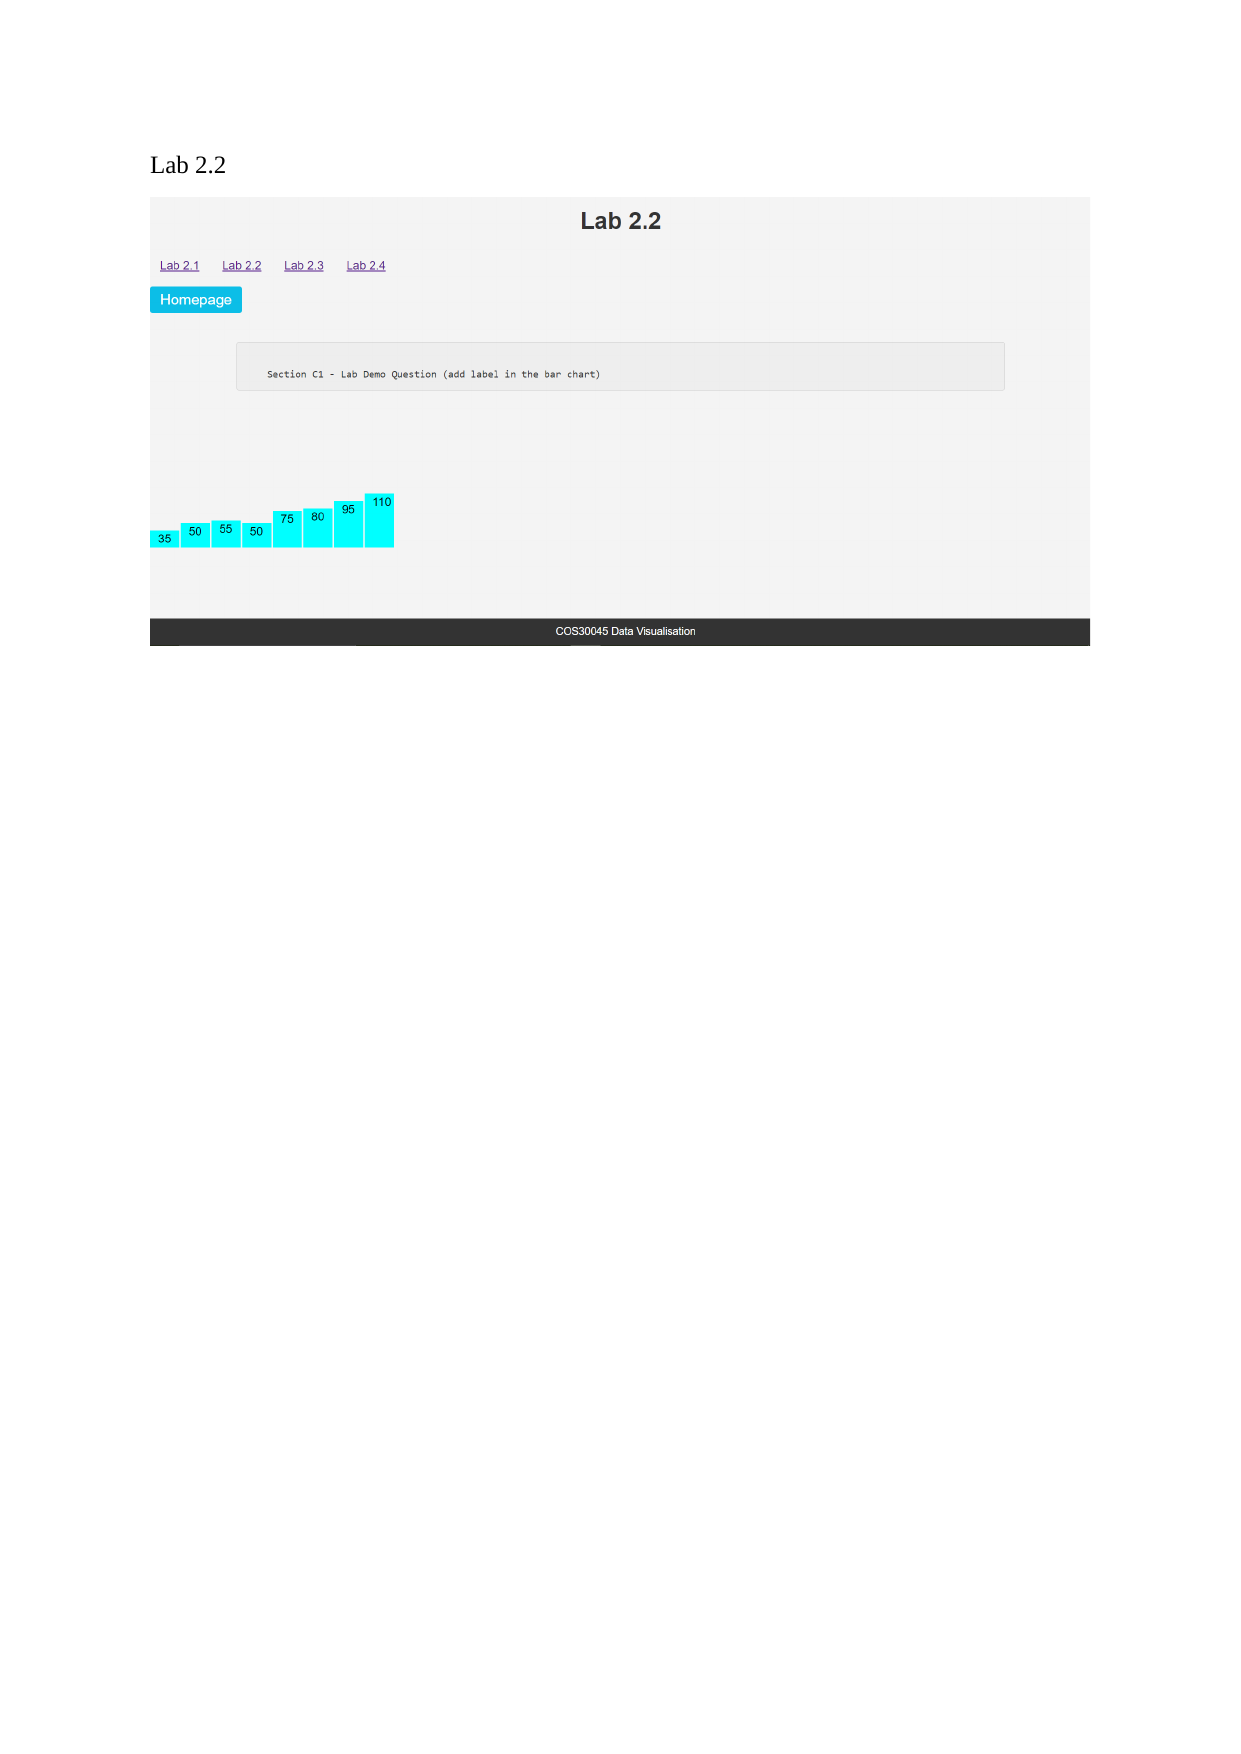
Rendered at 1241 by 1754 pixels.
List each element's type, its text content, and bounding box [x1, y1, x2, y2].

text Lab 2.2 [150, 150, 1090, 179]
picture [150, 197, 1091, 646]
